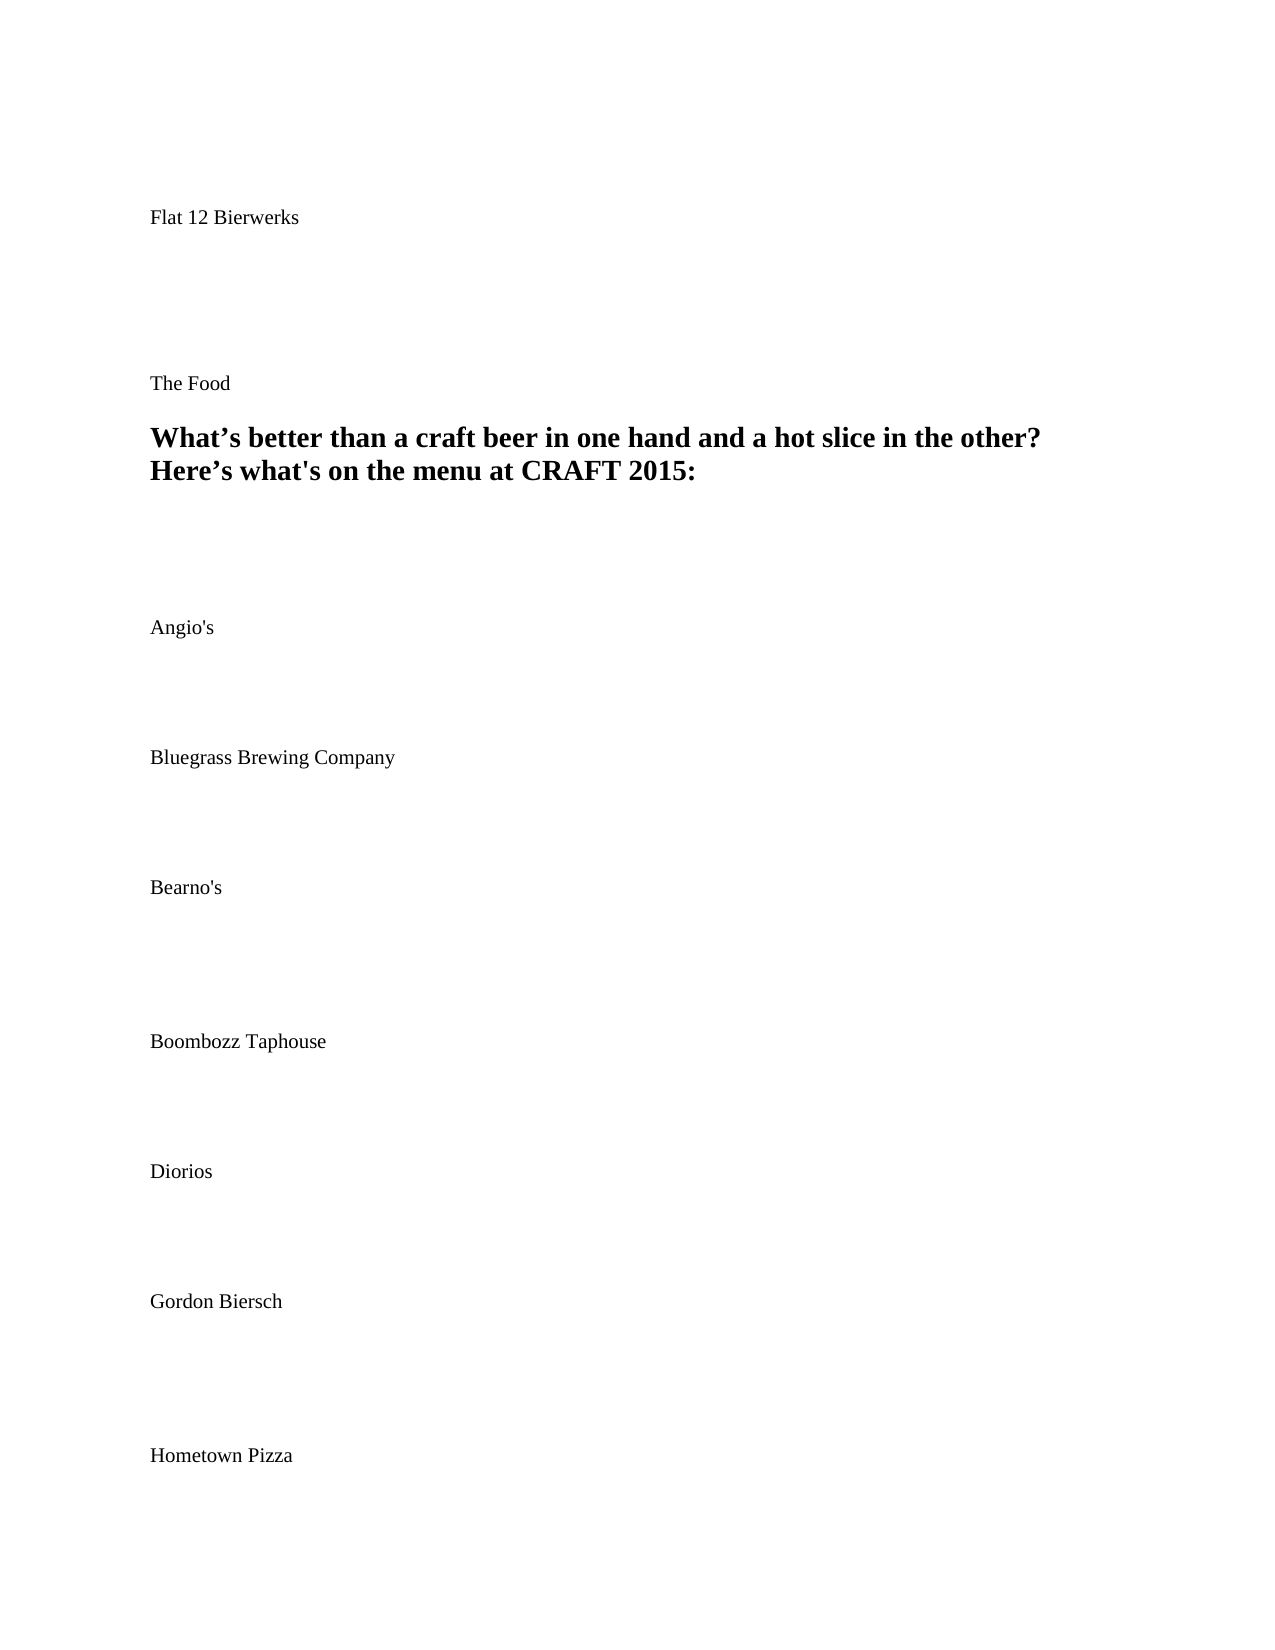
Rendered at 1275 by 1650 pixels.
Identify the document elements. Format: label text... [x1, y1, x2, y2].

text Bearno's [150, 875, 1125, 899]
subtitle What’s better than a craft beer in one hand and a hot slice in the other? Here’s what's on the menu at CRAFT 2015: [150, 420, 1125, 487]
text Bluegrass Brewing Company [150, 745, 1125, 769]
text Diorios [150, 1159, 1125, 1183]
text Flat 12 Bierwerks [150, 205, 1125, 229]
text Hometown Pizza [150, 1443, 1125, 1467]
text The Food [150, 371, 1125, 395]
text Angio's [150, 615, 1125, 639]
text Gordon Biersch [150, 1289, 1125, 1313]
text Boombozz Taphouse [150, 1029, 1125, 1053]
